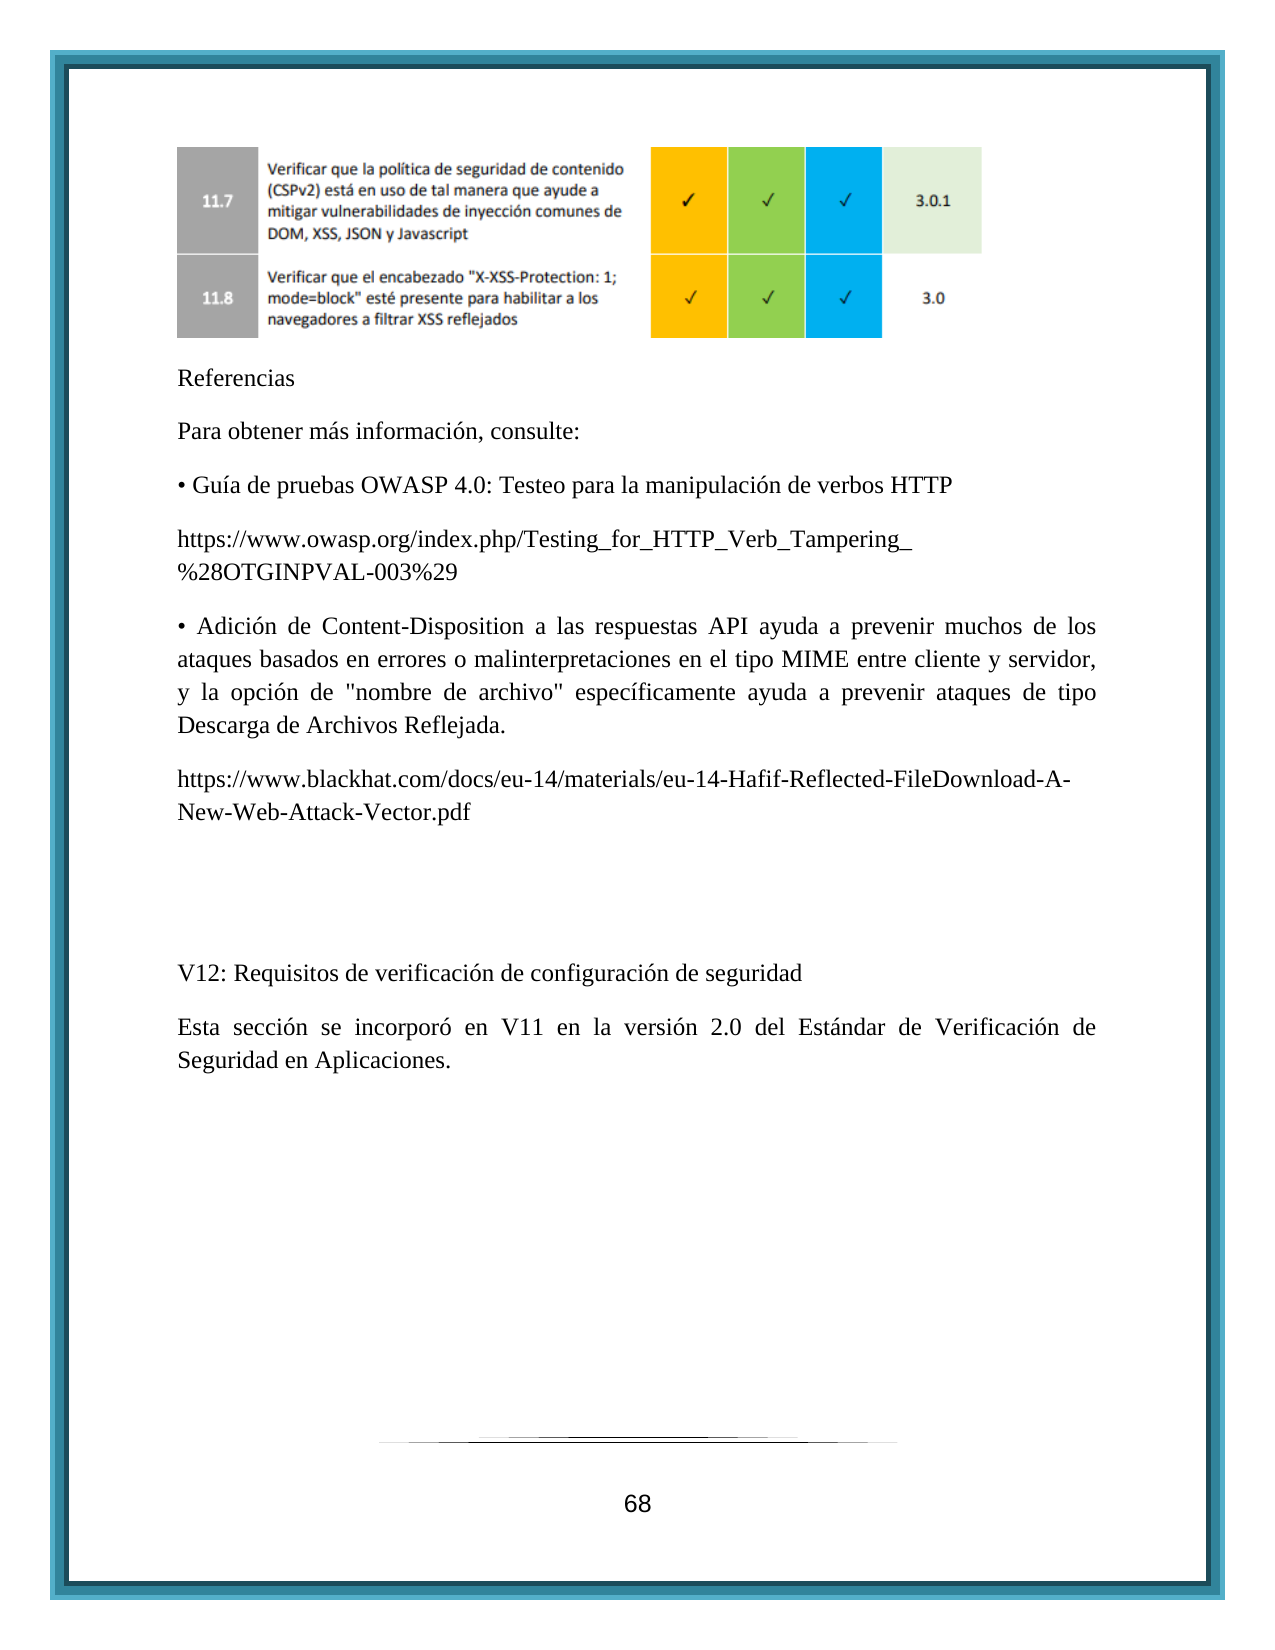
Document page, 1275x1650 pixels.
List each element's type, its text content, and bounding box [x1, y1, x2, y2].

text Esta sección se incorporó en V11 en la versión 2.0 del Estándar de Verificación de Seguridad en Aplicaciones. [177, 1012, 1098, 1074]
text https://www.owasp.org/index.php/Testing_for_HTTP_Verb_Tampering_%28OTGINPVAL-003%29 [177, 524, 1098, 586]
text https://www.blackhat.com/docs/eu-14/materials/eu-14-Hafif-Reflected-FileDownload-A-New-Web-Attack-Vector.pdf [177, 764, 1098, 826]
text • Adición de Content-Disposition a las respuestas API ayuda a prevenir muchos de los ataques basados en errores o malinterpretaciones en el tipo MIME entre cliente y servidor, y la opción de "nombre de archivo" específicamente ayuda a prevenir ataques de tipo Descarga de Archivos Reflejada. [177, 611, 1098, 739]
picture [177, 147, 805, 338]
text Para obtener más información, consulte: [177, 416, 1098, 445]
picture [882, 147, 982, 338]
text V12: Requisitos de verificación de configuración de seguridad [177, 958, 1098, 987]
text • Guía de pruebas OWASP 4.0: Testeo para la manipulación de verbos HTTP [177, 470, 1098, 499]
text Referencias [177, 363, 1098, 391]
